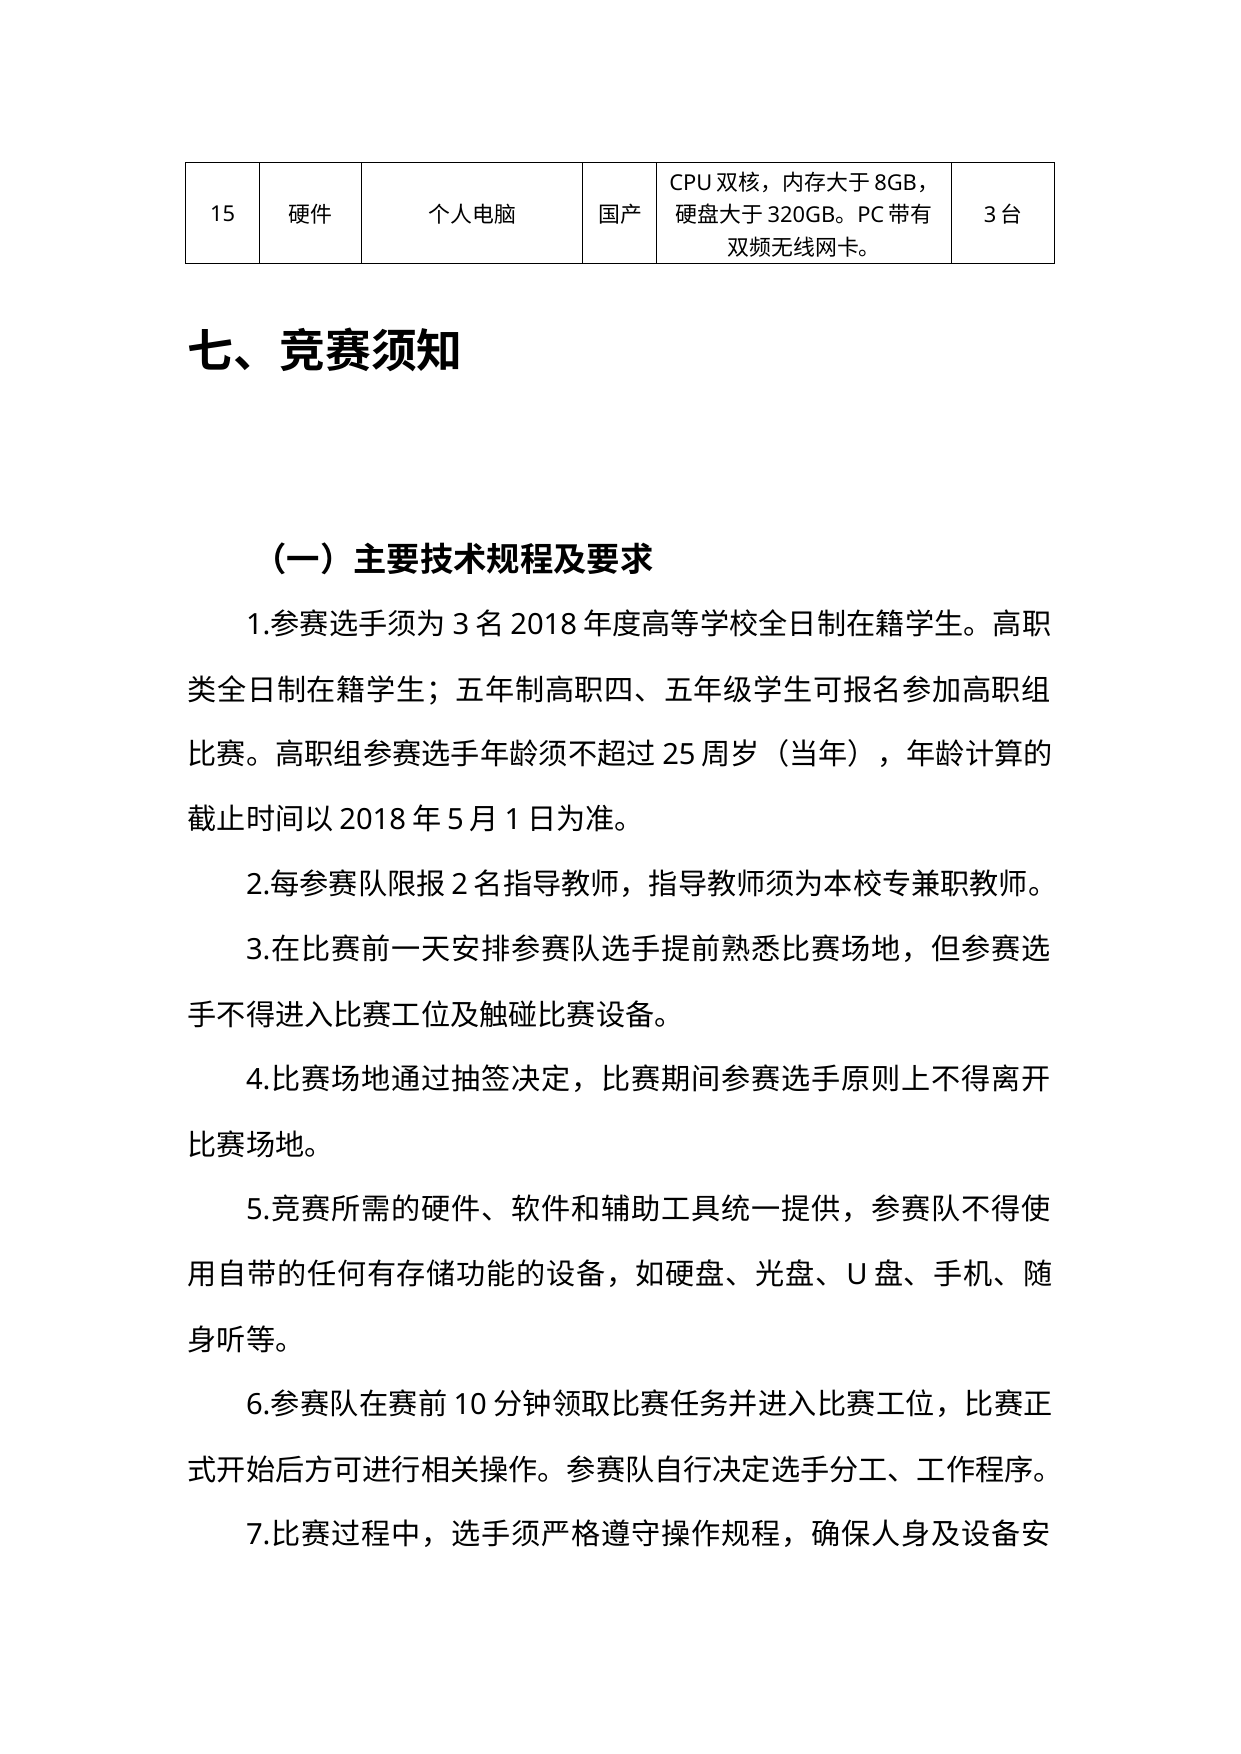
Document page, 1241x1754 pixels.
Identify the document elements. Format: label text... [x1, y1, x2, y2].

text 1.参赛选手须为3名2018年度高等学校全日制在籍学生。高职类全日制在籍学生；五年制高职四、五年级学生可报名参加高职组比赛。高职组参赛选手年龄须不超过25周岁（当年），年龄计算的截止时间以2018年5月1日为准。 [187, 590, 1053, 850]
table_cell CPU双核，内存大于8GB，硬盘大于320GB。PC带有双频无线网卡。 [657, 163, 951, 263]
table_cell 硬件 [260, 163, 361, 263]
table_cell 3台 [952, 163, 1054, 263]
text 4.比赛场地通过抽签决定，比赛期间参赛选手原则上不得离开比赛场地。 [187, 1045, 1053, 1175]
subtitle 七、竞赛须知 [187, 299, 1053, 397]
text 3.在比赛前一天安排参赛队选手提前熟悉比赛场地，但参赛选手不得进入比赛工位及触碰比赛设备。 [187, 915, 1053, 1045]
text 2.每参赛队限报2名指导教师，指导教师须为本校专兼职教师。 [187, 850, 1053, 915]
table_cell 国产 [583, 163, 656, 263]
table_cell 15 [186, 163, 259, 263]
text 5.竞赛所需的硬件、软件和辅助工具统一提供，参赛队不得使用自带的任何有存储功能的设备，如硬盘、光盘、U盘、手机、随身听等。 [187, 1175, 1053, 1370]
text 6.参赛队在赛前10分钟领取比赛任务并进入比赛工位，比赛正式开始后方可进行相关操作。参赛队自行决定选手分工、工作程序。 [187, 1370, 1053, 1500]
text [187, 1500, 1053, 1565]
table_cell 个人电脑 [362, 163, 582, 263]
text （一）主要技术规程及要求 [187, 525, 1053, 590]
